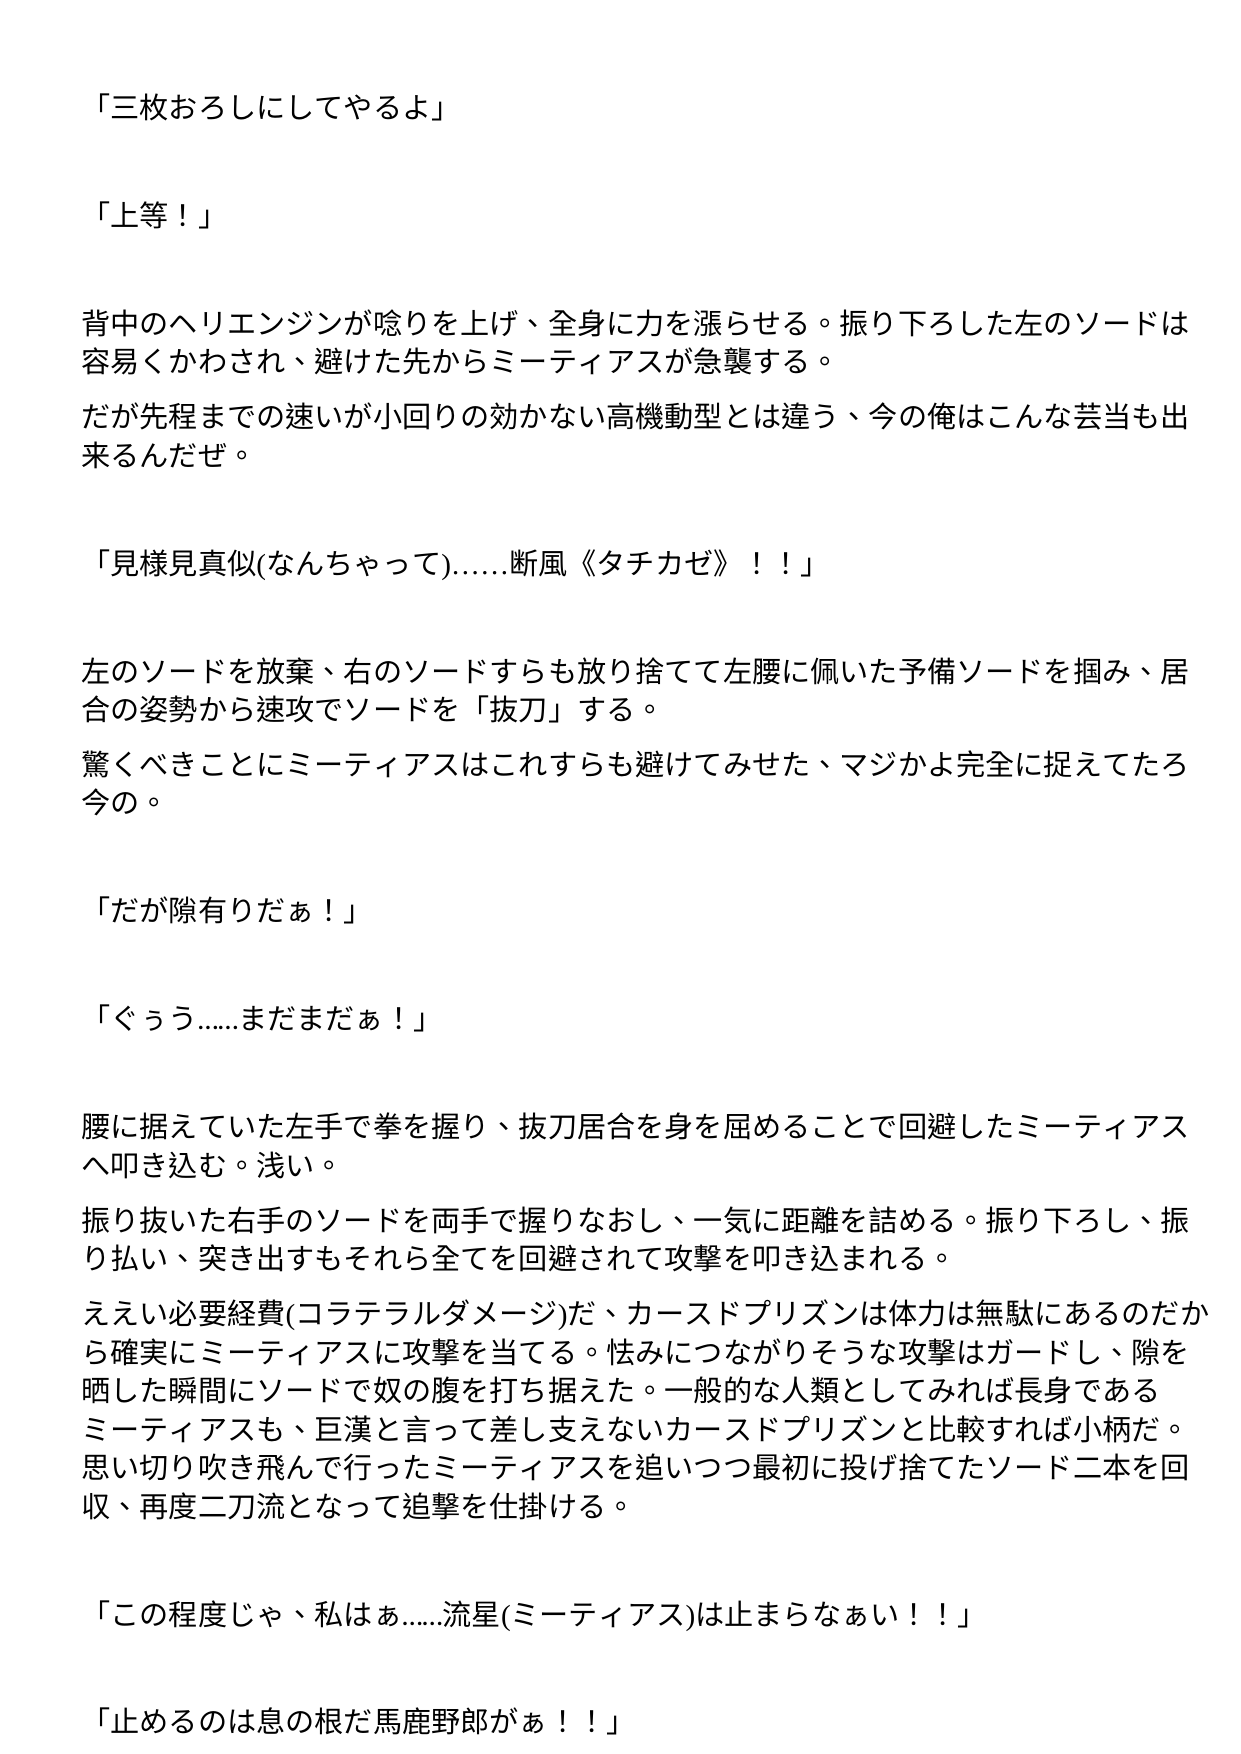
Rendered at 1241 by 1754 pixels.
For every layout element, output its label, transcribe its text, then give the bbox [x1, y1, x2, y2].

text 「だが隙有りだぁ！」 [81, 893, 1215, 929]
text 背中のヘリエンジンが唸りを上げ、全身に力を漲らせる。振り下ろした左のソードは容易くかわされ、避けた先からミーティアスが急襲する。 [81, 306, 1215, 380]
text ええい必要経費(コラテラルダメージ)だ、カースドプリズンは体力は無駄にあるのだから確実にミーティアスに攻撃を当てる。怯みにつながりそうな攻撃はガードし、隙を晒した瞬間にソードで奴の腹を打ち据えた。一般的な人類としてみれば長身であるミーティアスも、巨漢と言って差し支えないカースドプリズンと比較すれば小柄だ。思い切り吹き飛んで行ったミーティアスを追いつつ最初に投げ捨てたソード二本を回収、再度二刀流となって追撃を仕掛ける。 [81, 1296, 1215, 1524]
text 「三枚おろしにしてやるよ」 [81, 90, 1215, 126]
text 「上等！」 [81, 198, 1215, 233]
text 「見様見真似(なんちゃって)……断風《タチカゼ》！！」 [81, 546, 1215, 581]
text 振り抜いた右手のソードを両手で握りなおし、一気に距離を詰める。振り下ろし、振り払い、突き出すもそれら全てを回避されて攻撃を叩き込まれる。 [81, 1203, 1215, 1277]
text 「ぐぅう……まだまだぁ！」 [81, 1001, 1215, 1037]
text 「この程度じゃ、私はぁ……流星(ミーティアス)は止まらなぁい！！」 [81, 1597, 1215, 1632]
text だが先程までの速いが小回りの効かない高機動型とは違う、今の俺はこんな芸当も出来るんだぜ。 [81, 399, 1215, 473]
text 驚くべきことにミーティアスはこれすらも避けてみせた、マジかよ完全に捉えてたろ今の。 [81, 747, 1215, 821]
text 左のソードを放棄、右のソードすらも放り捨てて左腰に佩いた予備ソードを掴み、居合の姿勢から速攻でソードを「抜刀」する。 [81, 654, 1215, 728]
text 腰に据えていた左手で拳を握り、抜刀居合を身を屈めることで回避したミーティアスへ叩き込む。浅い。 [81, 1109, 1215, 1183]
text 「止めるのは息の根だ馬鹿野郎がぁ！！」 [81, 1704, 1215, 1740]
